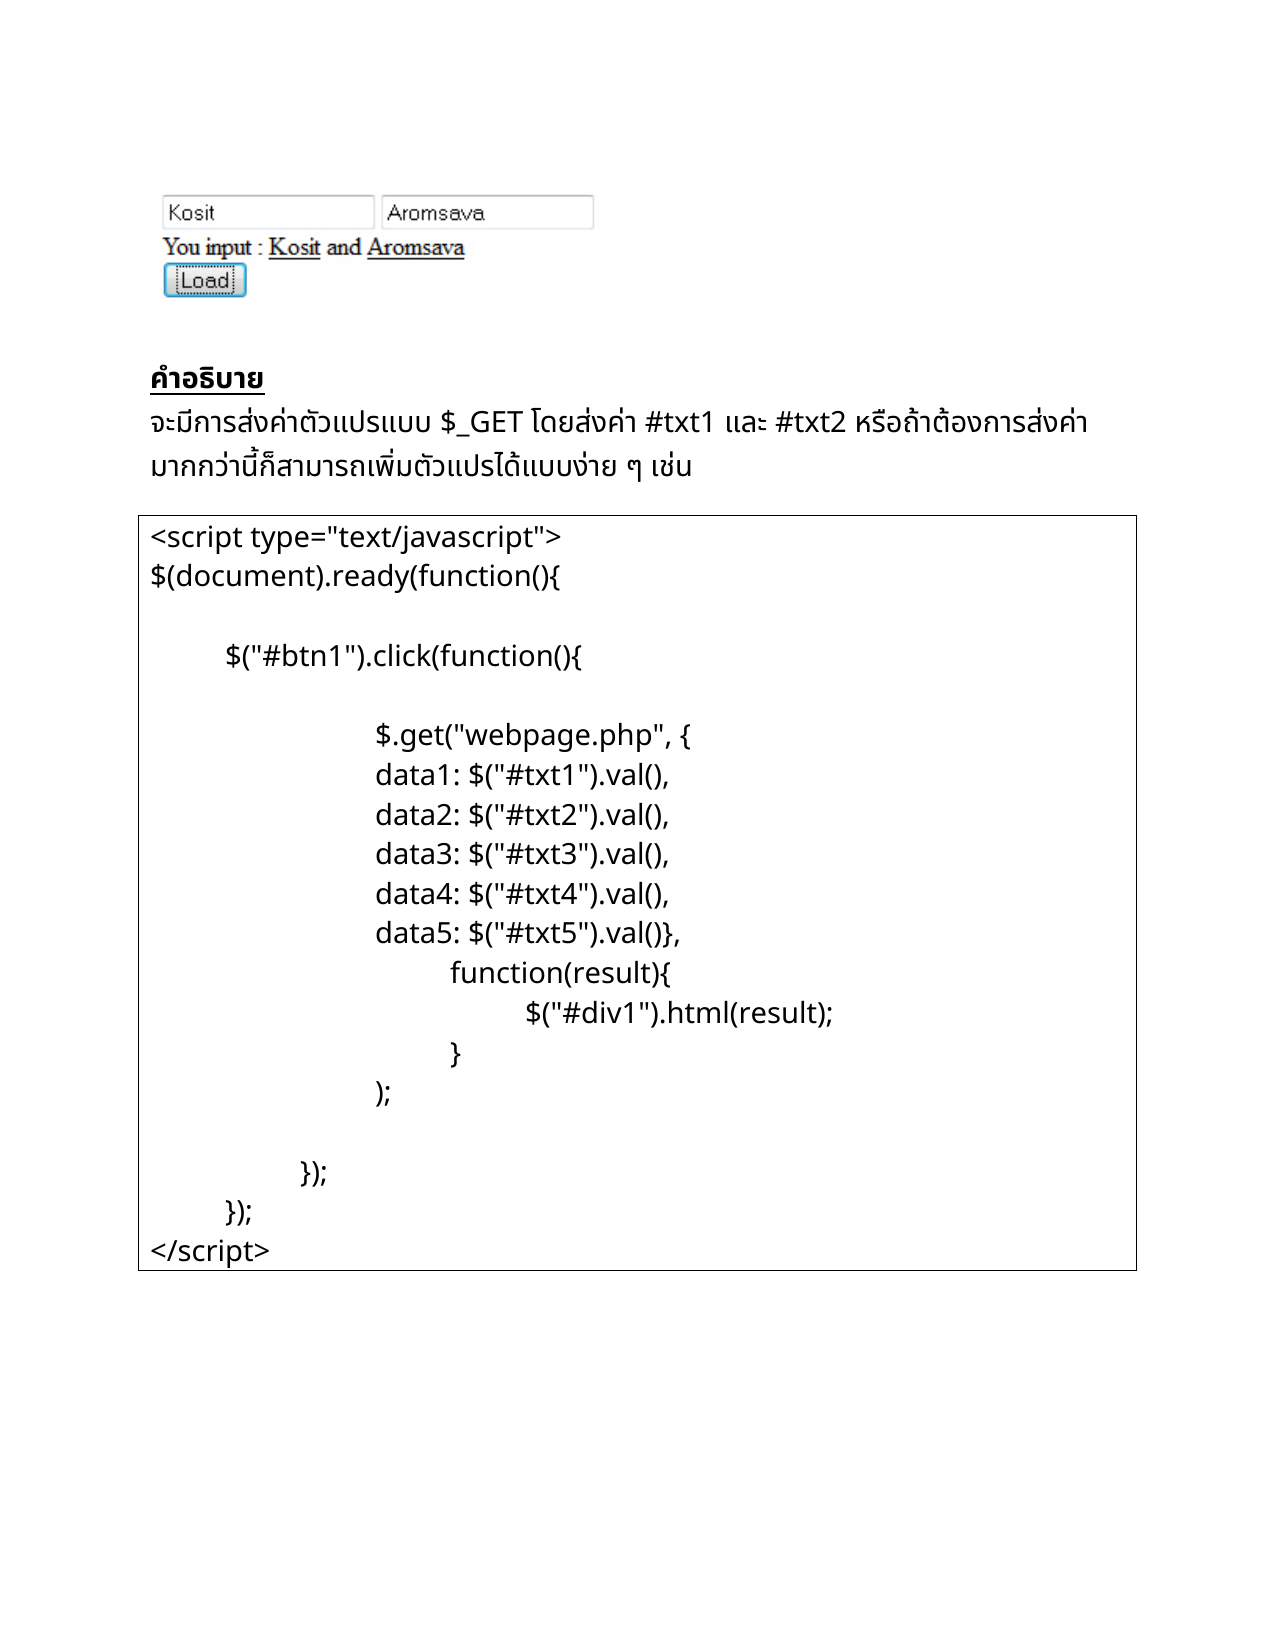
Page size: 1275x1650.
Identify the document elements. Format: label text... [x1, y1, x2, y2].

table_header <script type="text/javascript"> $(document).ready(function(){ $("#btn1").click(function(){ $.get("webpage.php", { data1: $("#txt1").val(), data2: $("#txt2").val(), data3: $("#txt3").val(), data4: $("#txt4").val(), data5: $("#txt5").val()}, function(result){ $("#div1").html(result); } ); }); }); </script> [139, 516, 1136, 1270]
picture [150, 189, 668, 318]
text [150, 150, 1125, 490]
